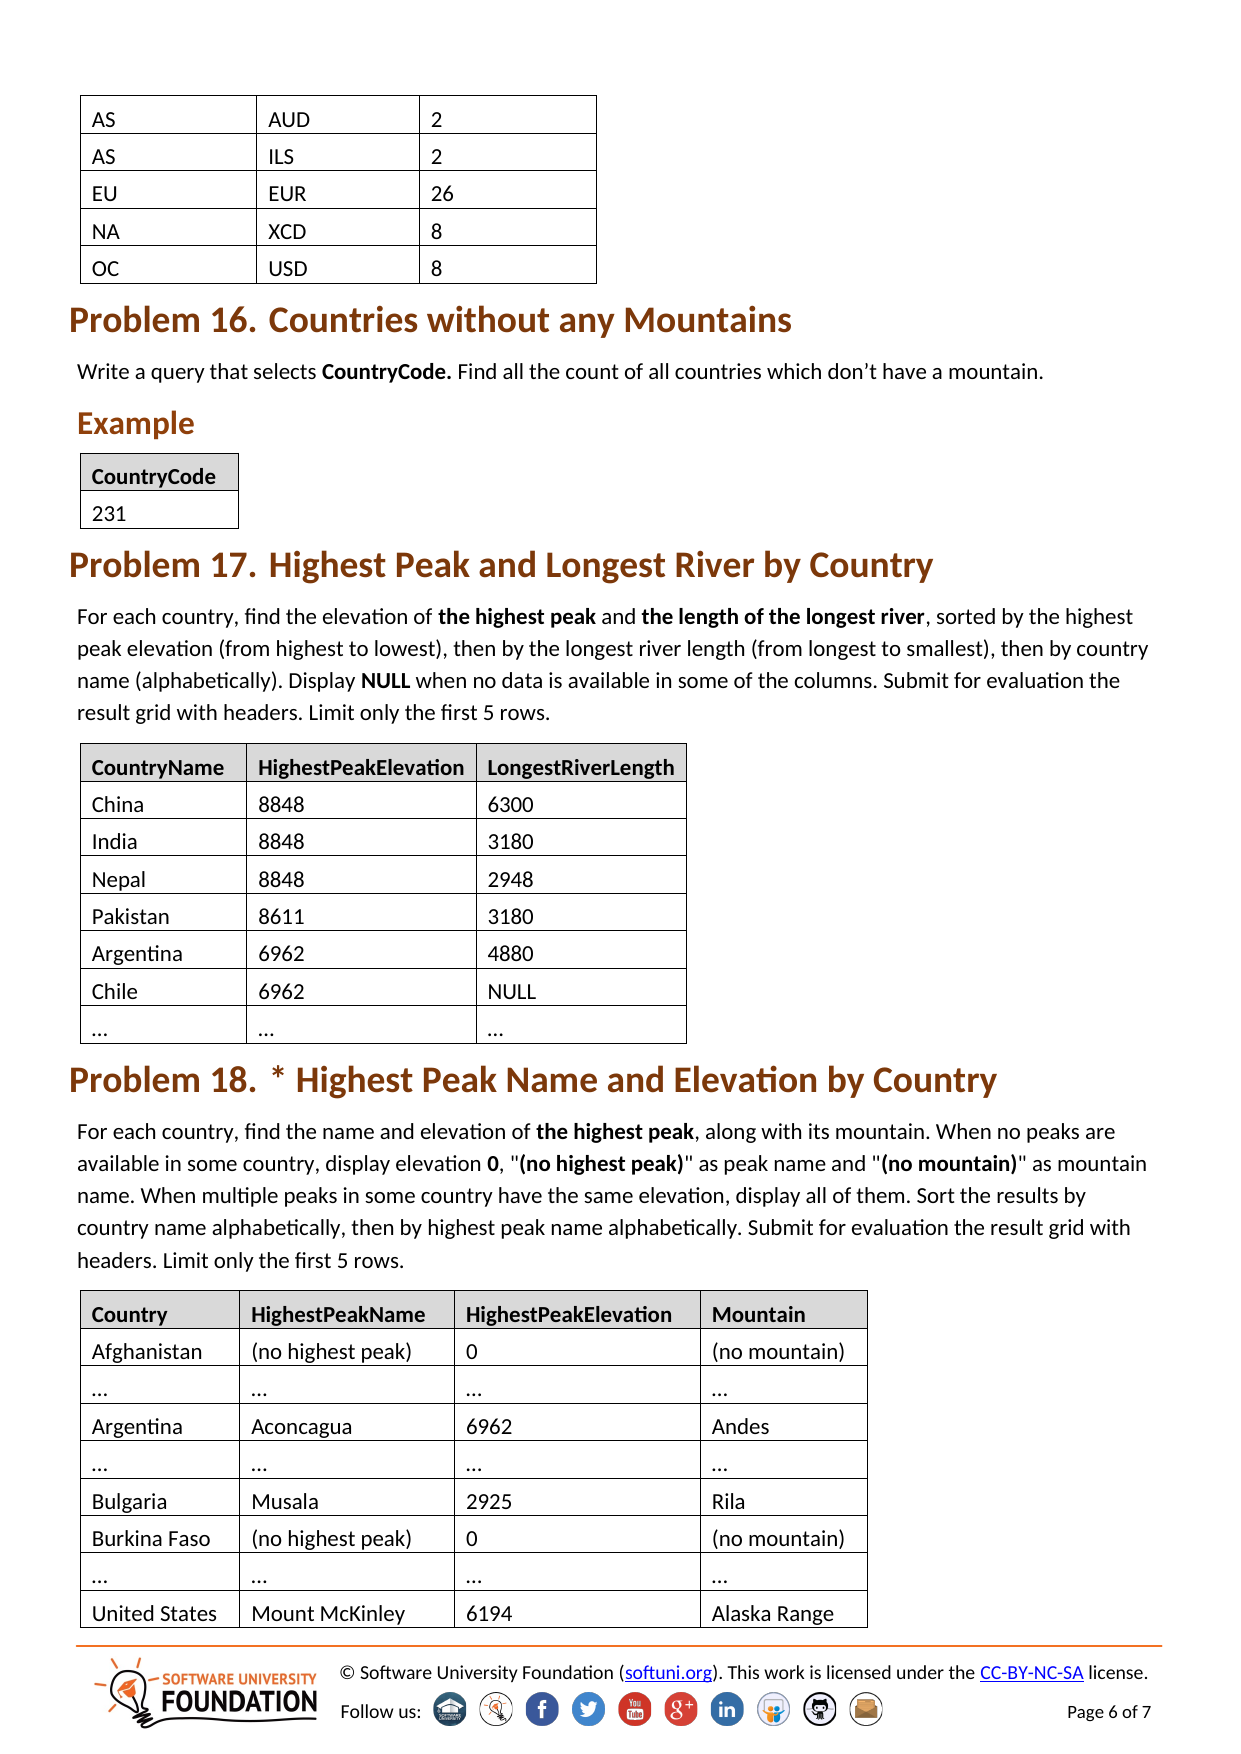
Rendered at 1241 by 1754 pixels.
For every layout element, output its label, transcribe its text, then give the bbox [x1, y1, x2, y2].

table_cell Argentina [81, 931, 246, 968]
table_cell 8848 [247, 819, 476, 855]
table_cell 8848 [247, 856, 476, 893]
table_cell OC [81, 246, 256, 282]
table_cell 231 [81, 491, 238, 527]
text Write a query that selects CountryCode. Find all the count of all countries which don’t have a mountain. [77, 357, 1163, 385]
table_cell USD [257, 246, 419, 282]
table_cell … [240, 1441, 454, 1477]
picture [664, 1692, 698, 1726]
table_cell Nepal [81, 856, 246, 893]
table_cell NULL [477, 969, 686, 1005]
picture [525, 1692, 559, 1726]
table_header CountryCode [81, 454, 238, 490]
picture [710, 1692, 744, 1726]
table_cell … [81, 1441, 239, 1477]
picture [93, 1656, 317, 1729]
table_cell (no highest peak) [240, 1329, 454, 1365]
table_cell 4880 [477, 931, 686, 968]
table_header HighestPeakName [240, 1291, 454, 1328]
table_cell 8848 [247, 782, 476, 818]
table_cell Burkina Faso [81, 1516, 239, 1552]
table_cell Pakistan [81, 894, 246, 930]
table_cell Alaska Range [701, 1591, 867, 1627]
subtitle Example [77, 402, 1163, 442]
picture [803, 1692, 837, 1726]
subtitle * Highest Peak Name and Elevation by Country [69, 1056, 1163, 1102]
table_cell … [701, 1366, 867, 1403]
table_cell Bulgaria [81, 1479, 239, 1515]
table_cell China [81, 782, 246, 818]
table_cell EU [81, 171, 256, 208]
table_cell 0 [455, 1516, 700, 1552]
table_cell (no mountain) [701, 1329, 867, 1365]
table_cell … [81, 1006, 246, 1042]
table_cell India [81, 819, 246, 855]
table_cell … [240, 1553, 454, 1589]
table_cell … [455, 1366, 700, 1403]
table_cell Mount McKinley [240, 1591, 454, 1627]
table_header HighestPeakElevation [455, 1291, 700, 1328]
table_cell … [240, 1366, 454, 1403]
table_cell Andes [701, 1404, 867, 1440]
table_cell 6962 [455, 1404, 700, 1440]
table_cell … [81, 1553, 239, 1589]
table_header LongestRiverLength [477, 744, 686, 781]
table_cell … [81, 1366, 239, 1403]
table_cell Rila [701, 1479, 867, 1515]
table_cell XCD [257, 209, 419, 245]
table_header Mountain [701, 1291, 867, 1328]
picture [757, 1692, 790, 1726]
table_cell AS [81, 96, 256, 133]
table_cell Chile [81, 969, 246, 1005]
table_cell … [477, 1006, 686, 1042]
table_cell NA [81, 209, 256, 245]
table_cell 3180 [477, 819, 686, 855]
table_cell Musala [240, 1479, 454, 1515]
table_cell 8611 [247, 894, 476, 930]
table_cell … [247, 1006, 476, 1042]
table_cell … [455, 1441, 700, 1477]
table_header HighestPeakElevation [247, 744, 476, 781]
subtitle Countries without any Mountains [69, 296, 1163, 342]
table_cell AUD [257, 96, 419, 133]
text For each country, find the name and elevation of the highest peak, along with its mountain. When no peaks are available in some country, display elevation 0, "(no highest peak)" as peak name and "(no mountain)" as mountain name. When multiple peaks in some country have the same elevation, display all of them. Sort the results by country name alphabetically, then by highest peak name alphabetically. Submit for evaluation the result grid with headers. Limit only the first 5 rows. [77, 1117, 1163, 1274]
table_cell 6962 [247, 969, 476, 1005]
table_cell 2 [420, 134, 596, 170]
table_header Country [81, 1291, 239, 1328]
table_cell AS [81, 134, 256, 170]
table_cell 2925 [455, 1479, 700, 1515]
picture [433, 1692, 467, 1726]
table_header CountryName [81, 744, 246, 781]
subtitle Highest Peak and Longest River by Country [69, 541, 1163, 587]
table_cell 6300 [477, 782, 686, 818]
picture [849, 1692, 883, 1726]
table_cell (no highest peak) [240, 1516, 454, 1552]
table_cell … [455, 1553, 700, 1589]
table_cell Afghanistan [81, 1329, 239, 1365]
table_cell United States [81, 1591, 239, 1627]
table_cell Argentina [81, 1404, 239, 1440]
table_cell 0 [455, 1329, 700, 1365]
table_cell 2 [420, 96, 596, 133]
table_cell (no mountain) [701, 1516, 867, 1552]
table_cell 26 [420, 171, 596, 208]
picture [572, 1692, 605, 1726]
table_cell EUR [257, 171, 419, 208]
table_cell 8 [420, 209, 596, 245]
table_cell … [701, 1441, 867, 1477]
table_cell 8 [420, 246, 596, 282]
table_cell 6962 [247, 931, 476, 968]
table_cell ILS [257, 134, 419, 170]
text For each country, find the elevation of the highest peak and the length of the longest river, sorted by the highest peak elevation (from highest to lowest), then by the longest river length (from longest to smallest), then by country name (alphabetically). Display NULL when no data is available in some of the columns. Submit for evaluation the result grid with headers. Limit only the first 5 rows. [77, 602, 1163, 727]
table_cell 6194 [455, 1591, 700, 1627]
table_cell Aconcagua [240, 1404, 454, 1440]
table_cell … [701, 1553, 867, 1589]
table_cell 3180 [477, 894, 686, 930]
picture [618, 1692, 652, 1726]
table_cell 2948 [477, 856, 686, 893]
picture [479, 1692, 513, 1726]
